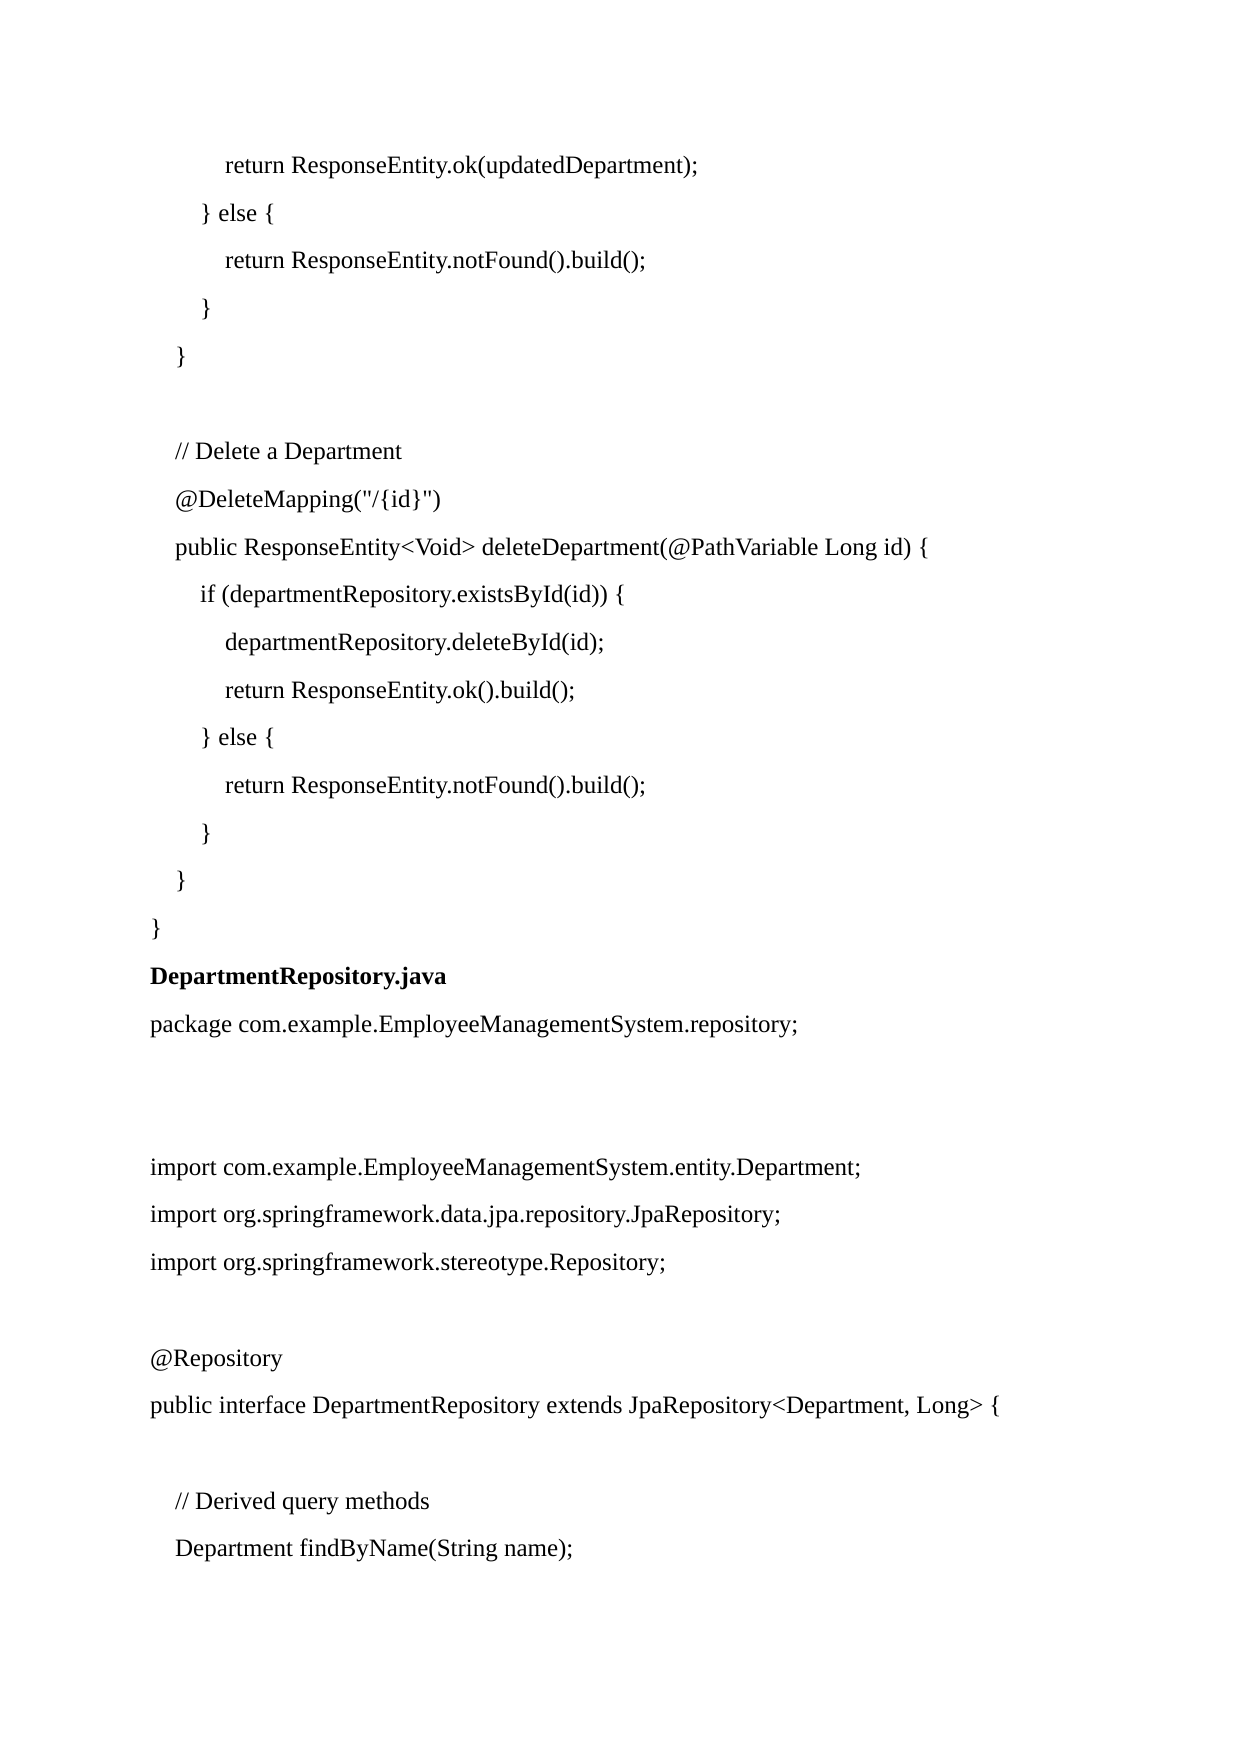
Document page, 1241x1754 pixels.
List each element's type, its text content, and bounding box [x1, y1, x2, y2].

text import org.springframework.data.jpa.repository.JpaRepository; [150, 1199, 1090, 1228]
text import com.example.EmployeeManagementSystem.entity.Department; [150, 1152, 1090, 1181]
text } [150, 866, 1090, 894]
text } [150, 818, 1090, 847]
text public ResponseEntity<Void> deleteDepartment(@PathVariable Long id) { [150, 532, 1090, 560]
text DepartmentRepository.java [150, 961, 1090, 990]
text } [150, 913, 1090, 942]
text public interface DepartmentRepository extends JpaRepository<Department, Long> { [150, 1390, 1090, 1419]
text } [150, 293, 1090, 322]
text import org.springframework.stereotype.Repository; [150, 1247, 1090, 1276]
text return ResponseEntity.ok(updatedDepartment); [150, 150, 1090, 179]
text } else { [150, 722, 1090, 751]
text } [150, 341, 1090, 369]
text // Delete a Department [150, 436, 1090, 465]
text package com.example.EmployeeManagementSystem.repository; [150, 1009, 1090, 1037]
text departmentRepository.deleteById(id); [150, 627, 1090, 656]
text return ResponseEntity.notFound().build(); [150, 770, 1090, 799]
text @Repository [150, 1343, 1090, 1371]
text Department findByName(String name); [150, 1533, 1090, 1562]
text } else { [150, 198, 1090, 226]
text return ResponseEntity.ok().build(); [150, 675, 1090, 703]
text @DeleteMapping("/{id}") [150, 484, 1090, 513]
text if (departmentRepository.existsById(id)) { [150, 579, 1090, 608]
text // Derived query methods [150, 1486, 1090, 1514]
text return ResponseEntity.notFound().build(); [150, 245, 1090, 274]
